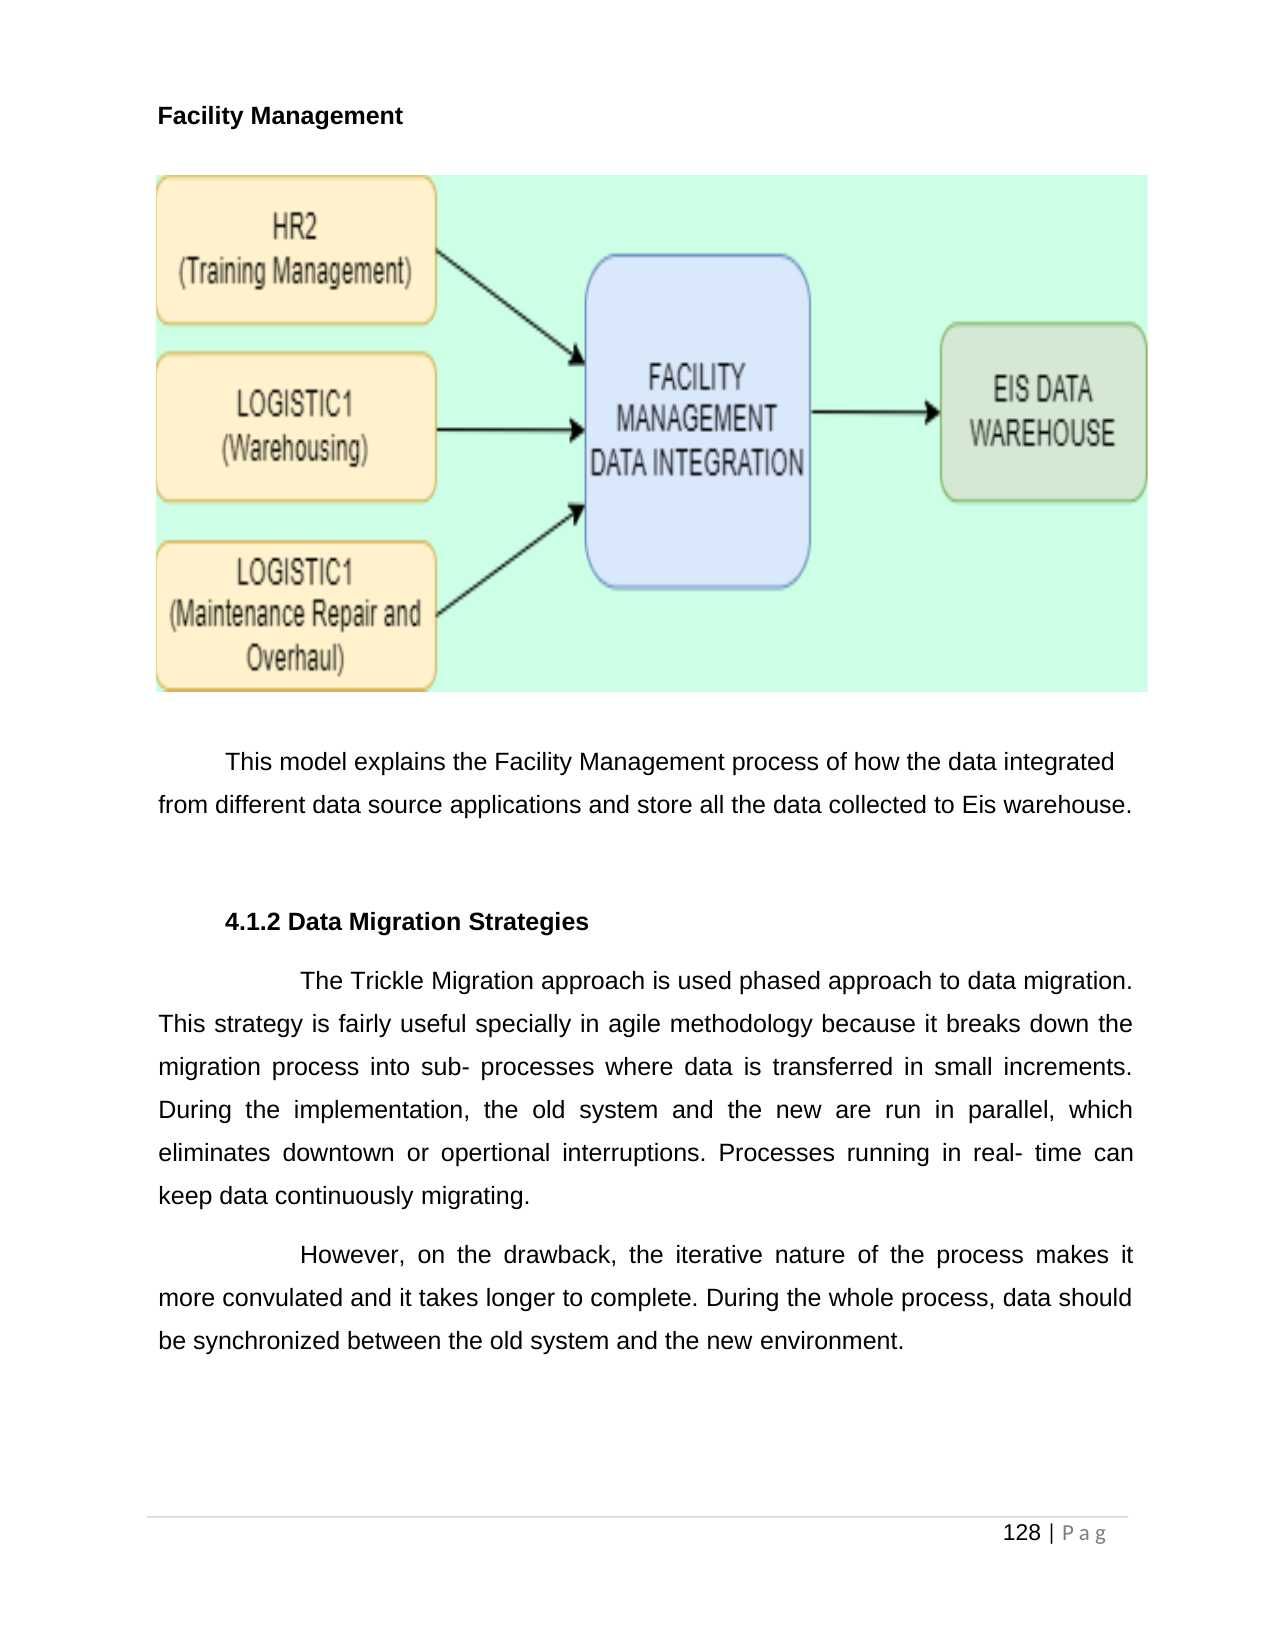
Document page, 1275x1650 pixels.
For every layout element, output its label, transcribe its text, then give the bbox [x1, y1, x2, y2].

text This model explains the Facility Management process of how the data integrated from different data source applications and store all the data collected to Eis warehouse. [158, 747, 1136, 818]
text The Trickle Migration approach is used phased approach to data migration. This strategy is fairly useful specially in agile methodology because it breaks down the migration process into sub- processes where data is transferred in small increments. During the implementation, the old system and the new are run in parallel, which eliminates downtown or opertional interruptions. Processes running in real- time can keep data continuously migrating. [158, 966, 1134, 1210]
subtitle Facility Management [157, 101, 1200, 129]
picture [155, 175, 1148, 692]
text However, on the drawback, the iterative nature of the process makes it more convulated and it takes longer to complete. During the whole process, data should be synchronized between the old system and the new environment. [158, 1240, 1134, 1355]
subtitle Data Migration Strategies [225, 907, 1200, 936]
